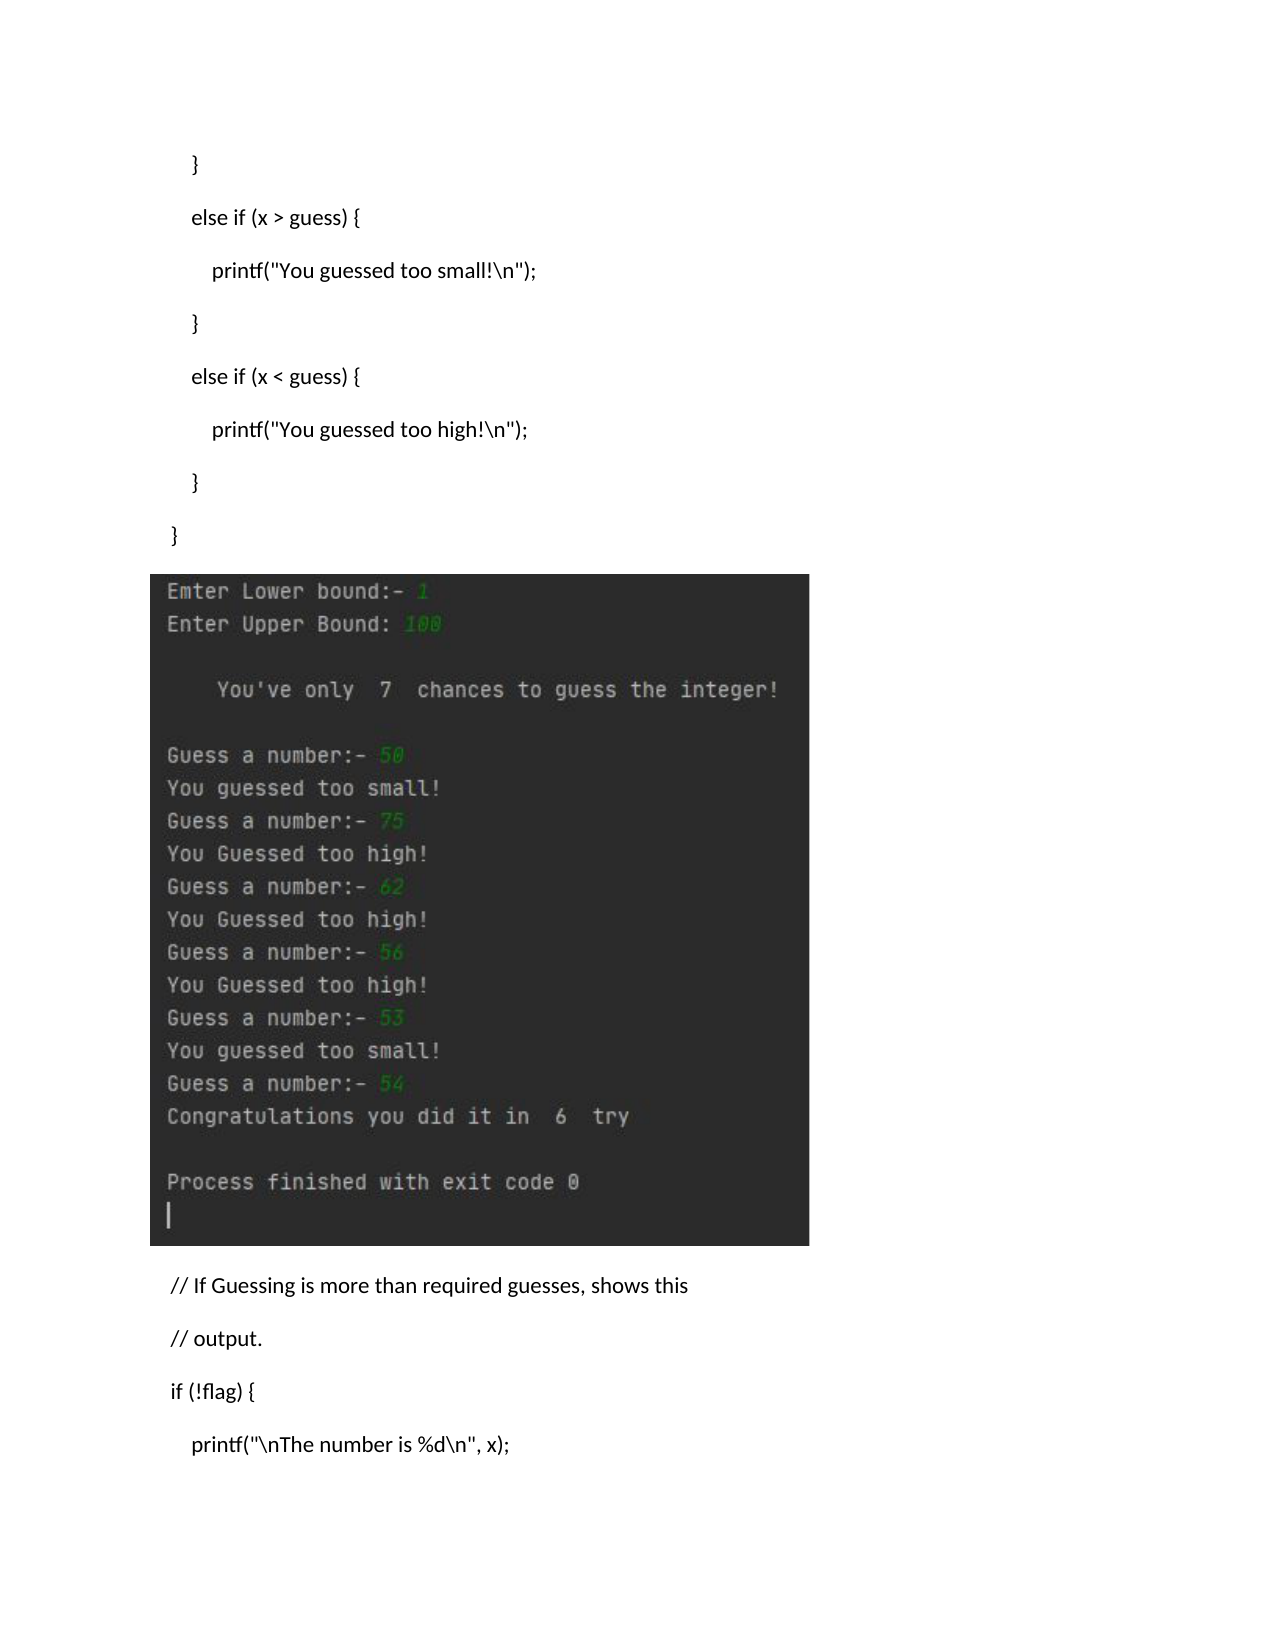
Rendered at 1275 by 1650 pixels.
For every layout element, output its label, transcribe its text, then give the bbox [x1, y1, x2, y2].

text printf("\nThe number is %d\n", x); [150, 1430, 1125, 1458]
text else if (x > guess) { [150, 203, 1125, 231]
text } [150, 309, 1125, 337]
text printf("You guessed too high!\n"); [150, 415, 1125, 443]
text // output. [150, 1324, 1125, 1352]
text } [150, 468, 1125, 496]
text if (!flag) { [150, 1377, 1125, 1405]
text // If Guessing is more than required guesses, shows this [150, 1271, 1125, 1299]
text } [150, 521, 1125, 549]
text } [150, 150, 1125, 178]
text printf("You guessed too small!\n"); [150, 256, 1125, 284]
text else if (x < guess) { [150, 362, 1125, 390]
